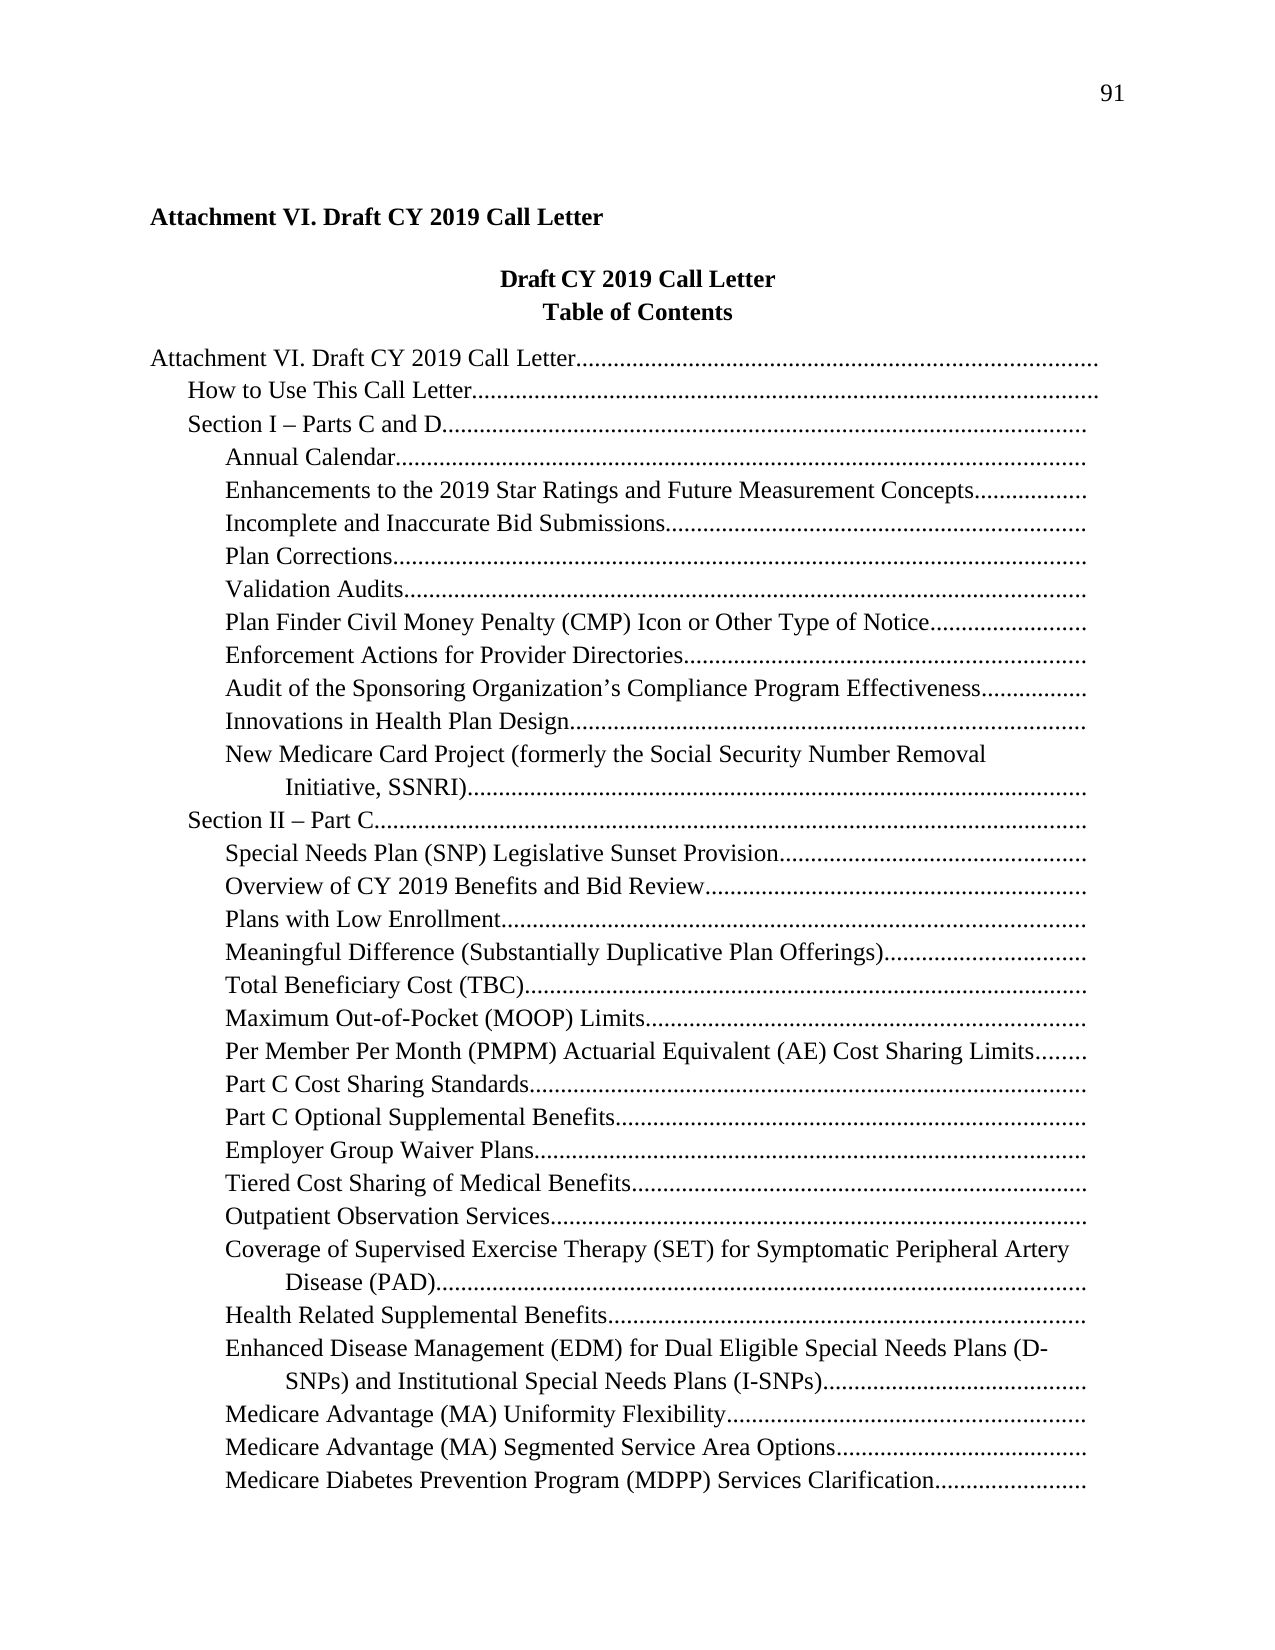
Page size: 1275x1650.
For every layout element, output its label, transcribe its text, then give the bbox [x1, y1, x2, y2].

text Enhancements to the 2019 Star Ratings and Future Measurement Concepts 106 [225, 475, 1080, 503]
text How to Use This Call Letter 99 [187, 376, 1080, 404]
text New Medicare Card Project (formerly the Social Security Number Removal Initiative, SSNRI) 167 [225, 739, 1080, 801]
text Special Needs Plan (SNP) Legislative Sunset Provision 168 [225, 838, 1080, 867]
text Audit of the Sponsoring Organization’s Compliance Program Effectiveness 165 [225, 673, 1080, 702]
text Draft CY 2019 Call Letter [150, 264, 1125, 293]
text Section I – Parts C and D 100 [187, 409, 1080, 437]
text Annual Calendar 100 [225, 442, 1080, 470]
text Enhanced Disease Management (EDM) for Dual Eligible Special Needs Plans (D-SNPs) and Institutional Special Needs Plans (I-SNPs) 183 [225, 1333, 1080, 1395]
text Plan Finder Civil Money Penalty (CMP) Icon or Other Type of Notice 164 [225, 607, 1080, 636]
text Coverage of Supervised Exercise Therapy (SET) for Symptomatic Peripheral Artery Disease (PAD) 182 [225, 1234, 1080, 1296]
text Validation Audits 159 [225, 574, 1080, 602]
text Part C Cost Sharing Standards 176 [225, 1069, 1080, 1098]
text Outpatient Observation Services 182 [225, 1201, 1080, 1230]
text Medicare Advantage (MA) Uniformity Flexibility 184 [225, 1399, 1080, 1428]
text Innovations in Health Plan Design 166 [225, 706, 1080, 734]
text Part C Optional Supplemental Benefits 180 [225, 1102, 1080, 1131]
text Meaningful Difference (Substantially Duplicative Plan Offerings) 170 [225, 937, 1080, 966]
text Enforcement Actions for Provider Directories 165 [225, 640, 1080, 668]
text Plan Corrections 159 [225, 541, 1080, 569]
text Medicare Advantage (MA) Segmented Service Area Options 185 [225, 1432, 1080, 1461]
text Attachment VI. Draft CY 2019 Call Letter 97 [150, 343, 1080, 371]
text Per Member Per Month (PMPM) Actuarial Equivalent (AE) Cost Sharing Limits 175 [225, 1036, 1080, 1065]
text Section II – Part C 168 [187, 805, 1080, 834]
text Plans with Low Enrollment 170 [225, 904, 1080, 933]
text Medicare Diabetes Prevention Program (MDPP) Services Clarification 185 [225, 1465, 1080, 1494]
subtitle Attachment VI. Draft CY 2019 Call Letter [150, 202, 1125, 231]
text Total Beneficiary Cost (TBC) 171 [225, 970, 1080, 999]
text Maximum Out-of-Pocket (MOOP) Limits 174 [225, 1003, 1080, 1032]
text Incomplete and Inaccurate Bid Submissions 157 [225, 508, 1080, 536]
text Employer Group Waiver Plans 181 [225, 1135, 1080, 1164]
text Tiered Cost Sharing of Medical Benefits 181 [225, 1168, 1080, 1197]
text Table of Contents [150, 297, 1125, 326]
text Health Related Supplemental Benefits 182 [225, 1300, 1080, 1329]
text Overview of CY 2019 Benefits and Bid Review 168 [225, 871, 1080, 900]
